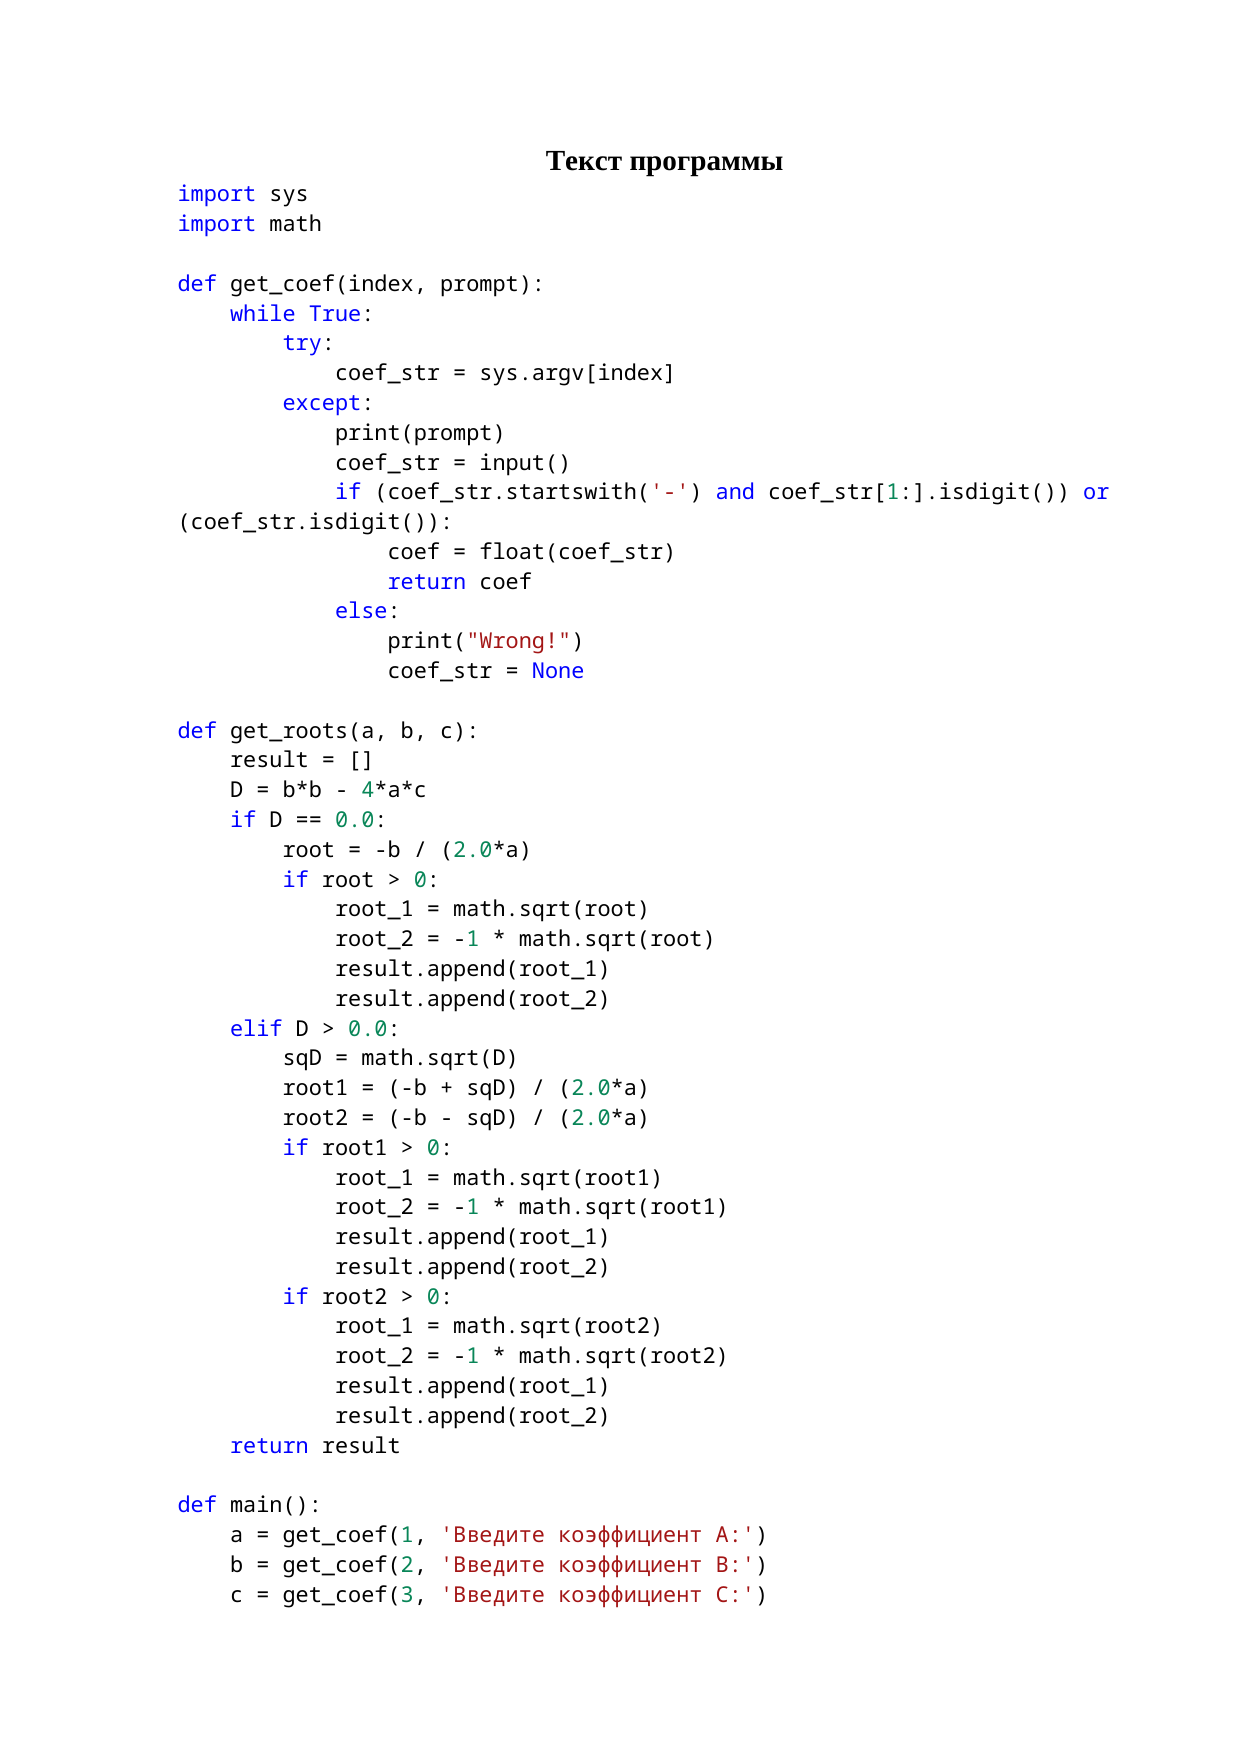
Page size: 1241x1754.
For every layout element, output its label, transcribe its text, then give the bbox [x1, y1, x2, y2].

text if root > 0: [177, 863, 1152, 893]
subtitle Текст программы [177, 143, 1152, 177]
text result.append(root_1) [177, 1221, 1152, 1251]
text root_2 = -1 * math.sqrt(root) [177, 923, 1152, 953]
text a = get_coef(1, 'Введите коэффициент А:') [177, 1519, 1152, 1549]
text print("Wrong!") [177, 625, 1152, 655]
text else: [177, 595, 1152, 625]
text result.append(root_2) [177, 1400, 1152, 1429]
text def get_roots(a, b, c): [177, 714, 1152, 744]
text while True: [177, 297, 1152, 327]
text if root2 > 0: [177, 1281, 1152, 1310]
text result.append(root_2) [177, 983, 1152, 1012]
text def main(): [177, 1489, 1152, 1519]
text sqD = math.sqrt(D) [177, 1042, 1152, 1072]
text root_1 = math.sqrt(root) [177, 893, 1152, 923]
text return coef [177, 566, 1152, 595]
text D = b*b - 4*a*c [177, 774, 1152, 804]
text root_2 = -1 * math.sqrt(root2) [177, 1340, 1152, 1370]
text b = get_coef(2, 'Введите коэффициент B:') [177, 1549, 1152, 1578]
text print(prompt) [177, 417, 1152, 446]
text except: [177, 387, 1152, 417]
text coef_str = input() [177, 446, 1152, 476]
text root_1 = math.sqrt(root1) [177, 1161, 1152, 1191]
text result.append(root_1) [177, 953, 1152, 983]
text result.append(root_1) [177, 1370, 1152, 1400]
text root1 = (-b + sqD) / (2.0*a) [177, 1072, 1152, 1102]
text if (coef_str.startswith('-') and coef_str[1:].isdigit()) or (coef_str.isdigit()): [177, 476, 1152, 536]
text root2 = (-b - sqD) / (2.0*a) [177, 1102, 1152, 1132]
text coef_str = sys.argv[index] [177, 357, 1152, 387]
text c = get_coef(3, 'Введите коэффициент C:') [177, 1578, 1152, 1608]
text root_1 = math.sqrt(root2) [177, 1310, 1152, 1340]
text elif D > 0.0: [177, 1012, 1152, 1042]
text coef_str = None [177, 655, 1152, 685]
text return result [177, 1429, 1152, 1459]
text if D == 0.0: [177, 804, 1152, 834]
text import math [177, 208, 1152, 238]
text try: [177, 327, 1152, 357]
text root_2 = -1 * math.sqrt(root1) [177, 1191, 1152, 1221]
text if root1 > 0: [177, 1132, 1152, 1161]
text root = -b / (2.0*a) [177, 834, 1152, 863]
text result = [] [177, 744, 1152, 774]
text result.append(root_2) [177, 1251, 1152, 1281]
text coef = float(coef_str) [177, 536, 1152, 566]
text import sys [177, 178, 1152, 208]
text def get_coef(index, prompt): [177, 268, 1152, 297]
